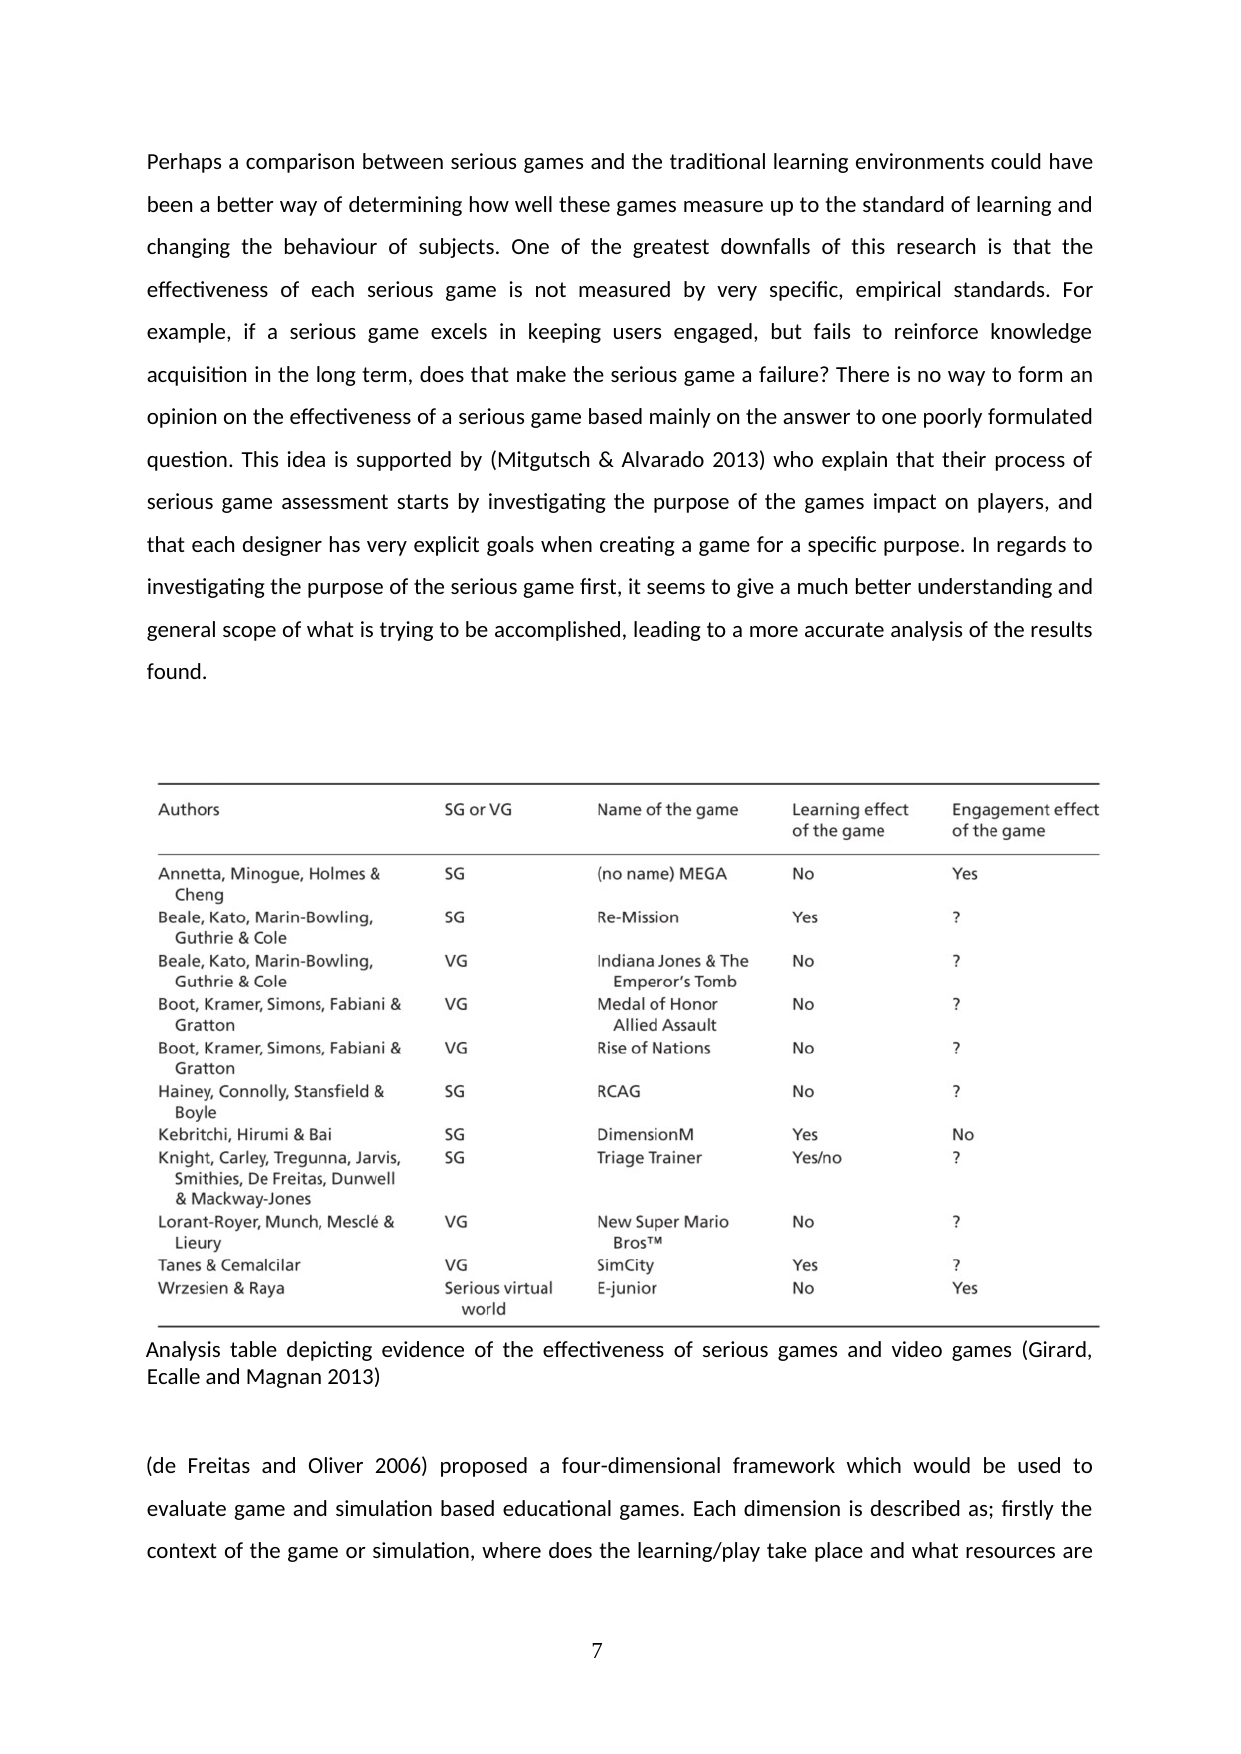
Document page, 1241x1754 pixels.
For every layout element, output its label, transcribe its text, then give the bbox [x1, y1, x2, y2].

picture [152, 780, 1104, 1328]
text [146, 1451, 1094, 1564]
text Analysis table depicting evidence of the effectiveness of serious games and video games (Girard, Ecalle and Magnan 2013) [146, 1335, 1094, 1390]
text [146, 147, 1094, 686]
